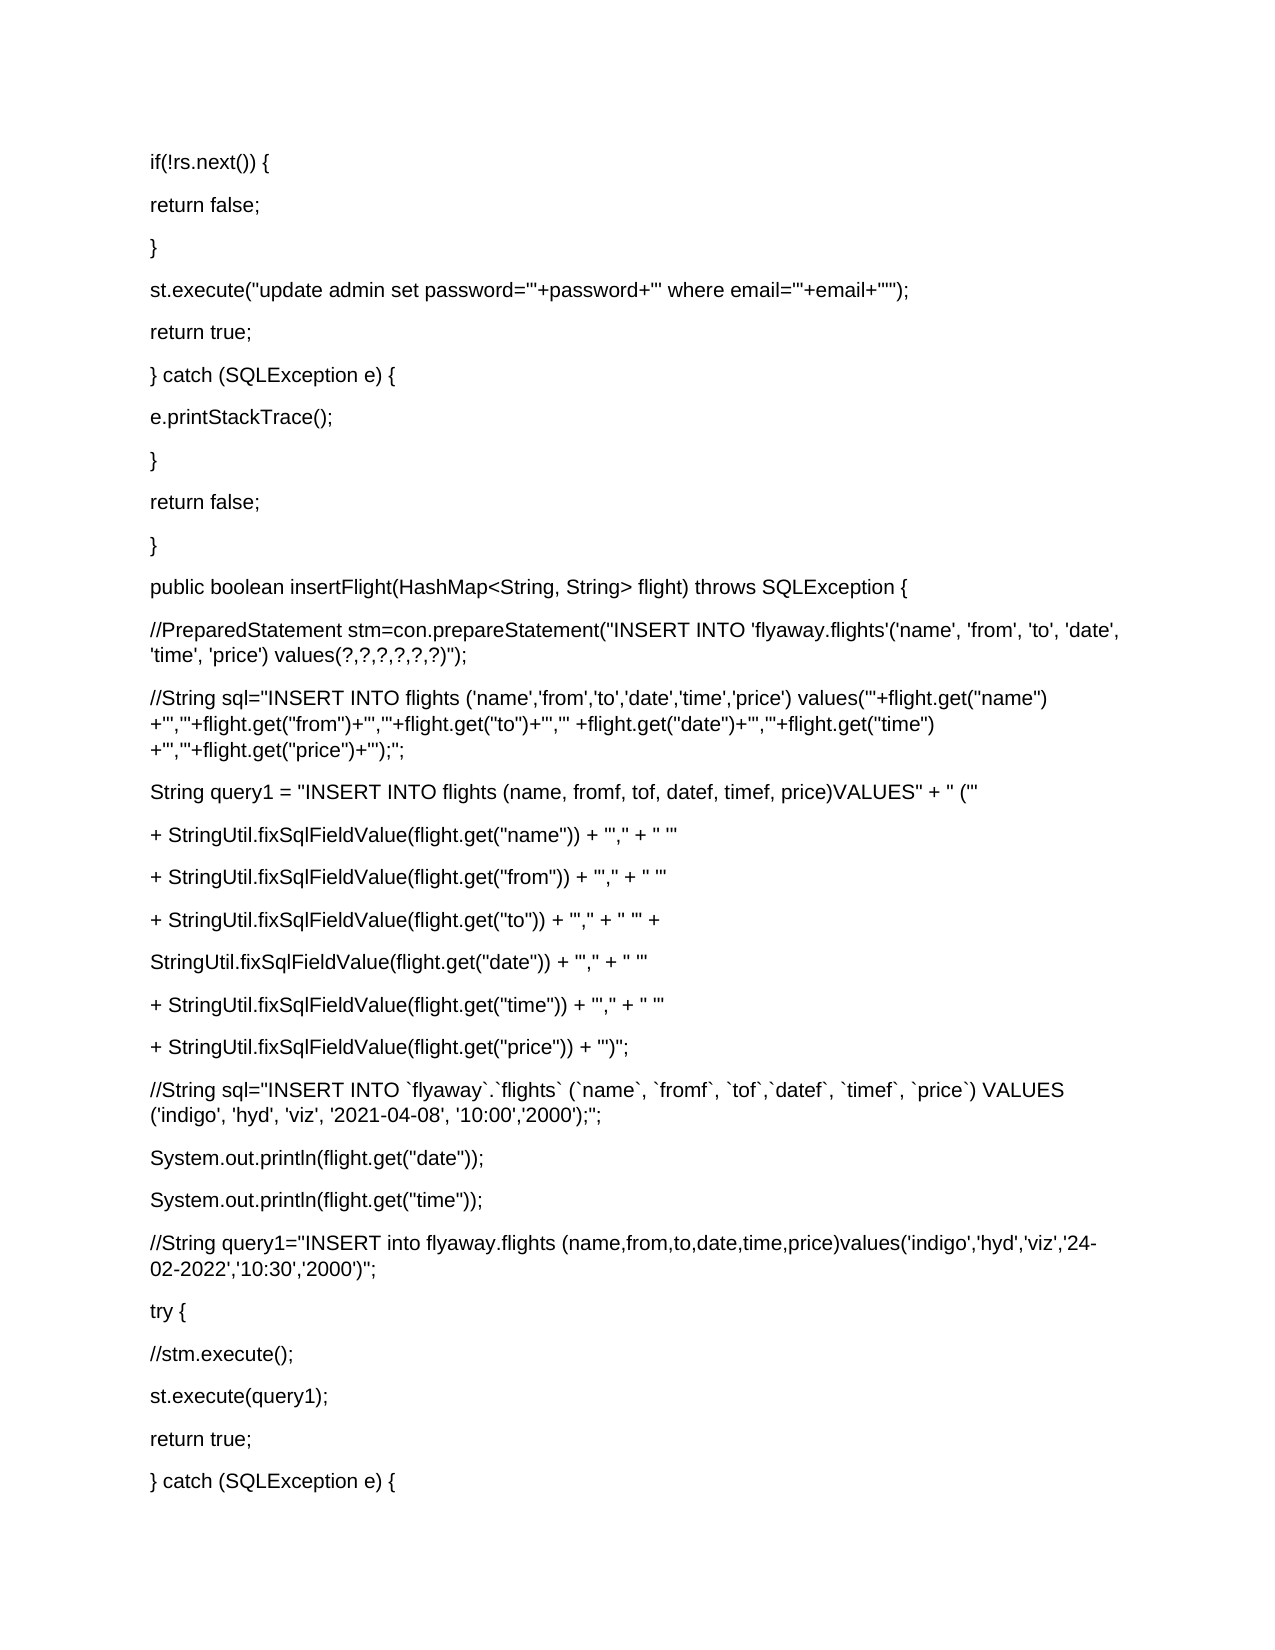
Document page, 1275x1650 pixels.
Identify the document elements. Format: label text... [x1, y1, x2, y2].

text e.printStackTrace(); [150, 405, 1125, 429]
text try { [150, 1299, 1125, 1323]
text + StringUtil.fixSqlFieldValue(flight.get("name")) + "'," + " '" [150, 822, 1125, 846]
text + StringUtil.fixSqlFieldValue(flight.get("from")) + "'," + " '" [150, 865, 1125, 889]
text //String query1="INSERT into flyaway.flights (name,from,to,date,time,price)values('indigo','hyd','viz','24-02-2022','10:30','2000')"; [150, 1231, 1125, 1281]
text } [150, 532, 1125, 556]
text } [150, 447, 1125, 471]
text System.out.println(flight.get("time")); [150, 1188, 1125, 1212]
text } catch (SQLException e) { [150, 362, 1125, 386]
text //stm.execute(); [150, 1342, 1125, 1366]
text return true; [150, 320, 1125, 344]
text } catch (SQLException e) { [150, 1469, 1125, 1493]
text String query1 = "INSERT INTO flights (name, fromf, tof, datef, timef, price)VALUES" + " ('" [150, 780, 1125, 804]
text + StringUtil.fixSqlFieldValue(flight.get("to")) + "'," + " '" + [150, 907, 1125, 931]
text } [150, 235, 1125, 259]
text StringUtil.fixSqlFieldValue(flight.get("date")) + "'," + " '" [150, 950, 1125, 974]
text st.execute(query1); [150, 1384, 1125, 1408]
text System.out.println(flight.get("date")); [150, 1146, 1125, 1170]
text + StringUtil.fixSqlFieldValue(flight.get("price")) + "')"; [150, 1035, 1125, 1059]
text public boolean insertFlight(HashMap<String, String> flight) throws SQLException { [150, 575, 1125, 599]
text st.execute("update admin set password='"+password+"' where email='"+email+"'"); [150, 277, 1125, 301]
text return true; [150, 1427, 1125, 1451]
text //String sql="INSERT INTO flights ('name','from','to','date','time','price') values('"+flight.get("name")+"','"+flight.get("from")+"','"+flight.get("to")+"','" +flight.get("date")+"','"+flight.get("time")+"','"+flight.get("price")+"');"; [150, 686, 1125, 761]
text return false; [150, 490, 1125, 514]
text return false; [150, 192, 1125, 216]
text if(!rs.next()) { [150, 150, 1125, 174]
text + StringUtil.fixSqlFieldValue(flight.get("time")) + "'," + " '" [150, 992, 1125, 1016]
text //PreparedStatement stm=con.prepareStatement("INSERT INTO 'flyaway.flights'('name', 'from', 'to', 'date', 'time', 'price') values(?,?,?,?,?,?)"); [150, 617, 1125, 667]
text //String sql="INSERT INTO `flyaway`.`flights` (`name`, `fromf`, `tof`,`datef`, `timef`, `price`) VALUES ('indigo', 'hyd', 'viz', '2021-04-08', '10:00','2000');"; [150, 1077, 1125, 1127]
